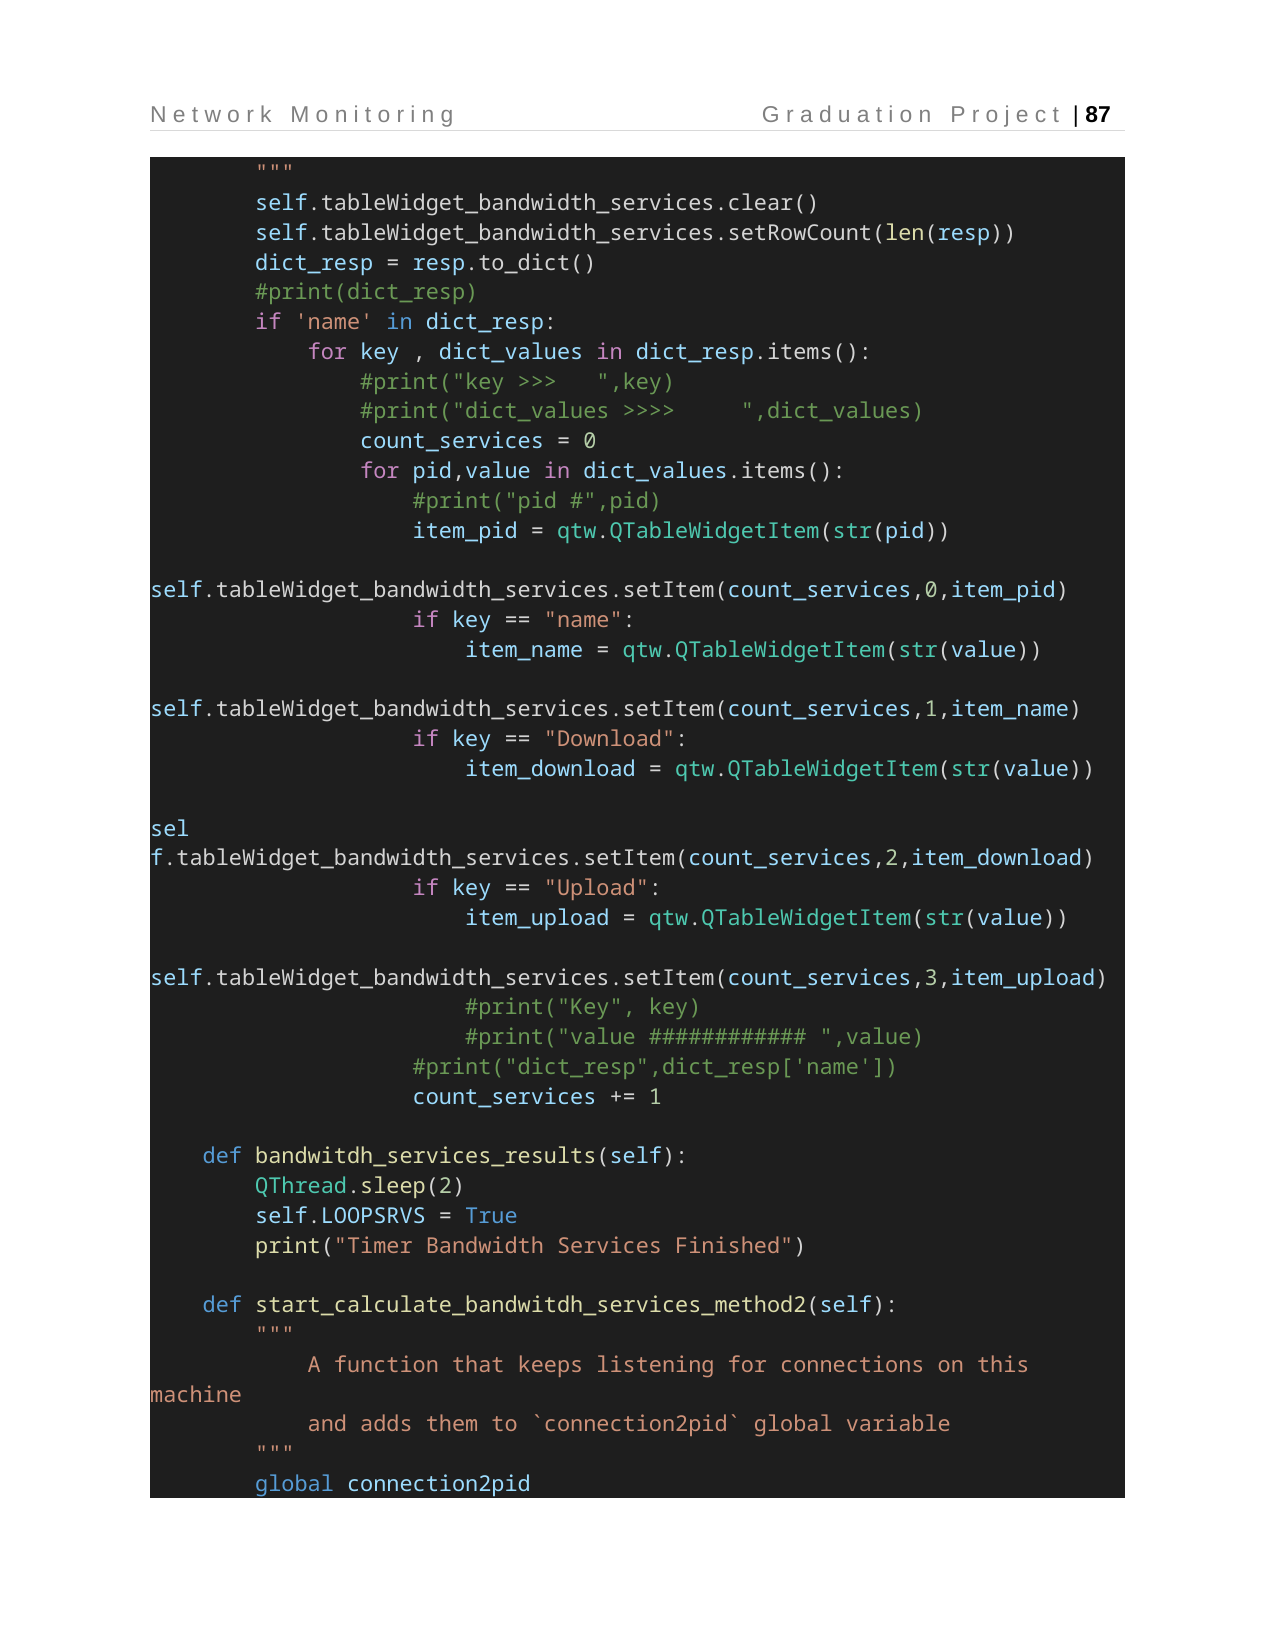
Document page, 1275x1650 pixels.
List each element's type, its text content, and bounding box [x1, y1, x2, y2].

text """ [150, 1438, 1125, 1468]
text """ [150, 1319, 1125, 1349]
text item_name = qtw.QTableWidgetItem(str(value)) [150, 634, 1125, 664]
text self.tableWidget_bandwidth_services.setItem(count_services,2,item_download) [150, 783, 1125, 872]
text if 'name' in dict_resp: [150, 306, 1125, 336]
text self.LOOPSRVS = True [150, 1200, 1125, 1230]
text QThread.sleep(2) [150, 1170, 1125, 1200]
text A function that keeps listening for connections on this machine [150, 1349, 1125, 1408]
text item_upload = qtw.QTableWidgetItem(str(value)) [150, 902, 1125, 932]
text item_download = qtw.QTableWidgetItem(str(value)) [150, 753, 1125, 783]
text count_services += 1 [150, 1081, 1125, 1111]
text """ [150, 157, 1125, 187]
text #print(dict_resp) [150, 276, 1125, 306]
text def start_calculate_bandwitdh_services_method2(self): [150, 1289, 1125, 1319]
text #print("key >>> ",key) [150, 366, 1125, 396]
text self.tableWidget_bandwidth_services.setItem(count_services,1,item_name) [150, 664, 1125, 723]
text global connection2pid [150, 1468, 1125, 1498]
text if key == "name": [150, 604, 1125, 634]
text #print("value ############ ",value) [150, 1021, 1125, 1051]
text if key == "Upload": [150, 872, 1125, 902]
text item_pid = qtw.QTableWidgetItem(str(pid)) [150, 515, 1125, 544]
text and adds them to `connection2pid` global variable [150, 1408, 1125, 1438]
text for pid,value in dict_values.items(): [150, 455, 1125, 485]
text print("Timer Bandwidth Services Finished") [150, 1230, 1125, 1259]
text dict_resp = resp.to_dict() [150, 247, 1125, 276]
text self.tableWidget_bandwidth_services.setItem(count_services,0,item_pid) [150, 544, 1125, 604]
text self.tableWidget_bandwidth_services.setRowCount(len(resp)) [150, 217, 1125, 247]
text #print("Key", key) [150, 991, 1125, 1021]
text self.tableWidget_bandwidth_services.setItem(count_services,3,item_upload) [150, 932, 1125, 991]
text #print("pid #",pid) [150, 485, 1125, 515]
text if key == "Download": [150, 723, 1125, 753]
text def bandwitdh_services_results(self): [150, 1140, 1125, 1170]
text self.tableWidget_bandwidth_services.clear() [150, 187, 1125, 217]
text for key , dict_values in dict_resp.items(): [150, 336, 1125, 366]
text #print("dict_resp",dict_resp['name']) [150, 1051, 1125, 1081]
text #print("dict_values >>>> ",dict_values) [150, 396, 1125, 425]
text count_services = 0 [150, 425, 1125, 455]
